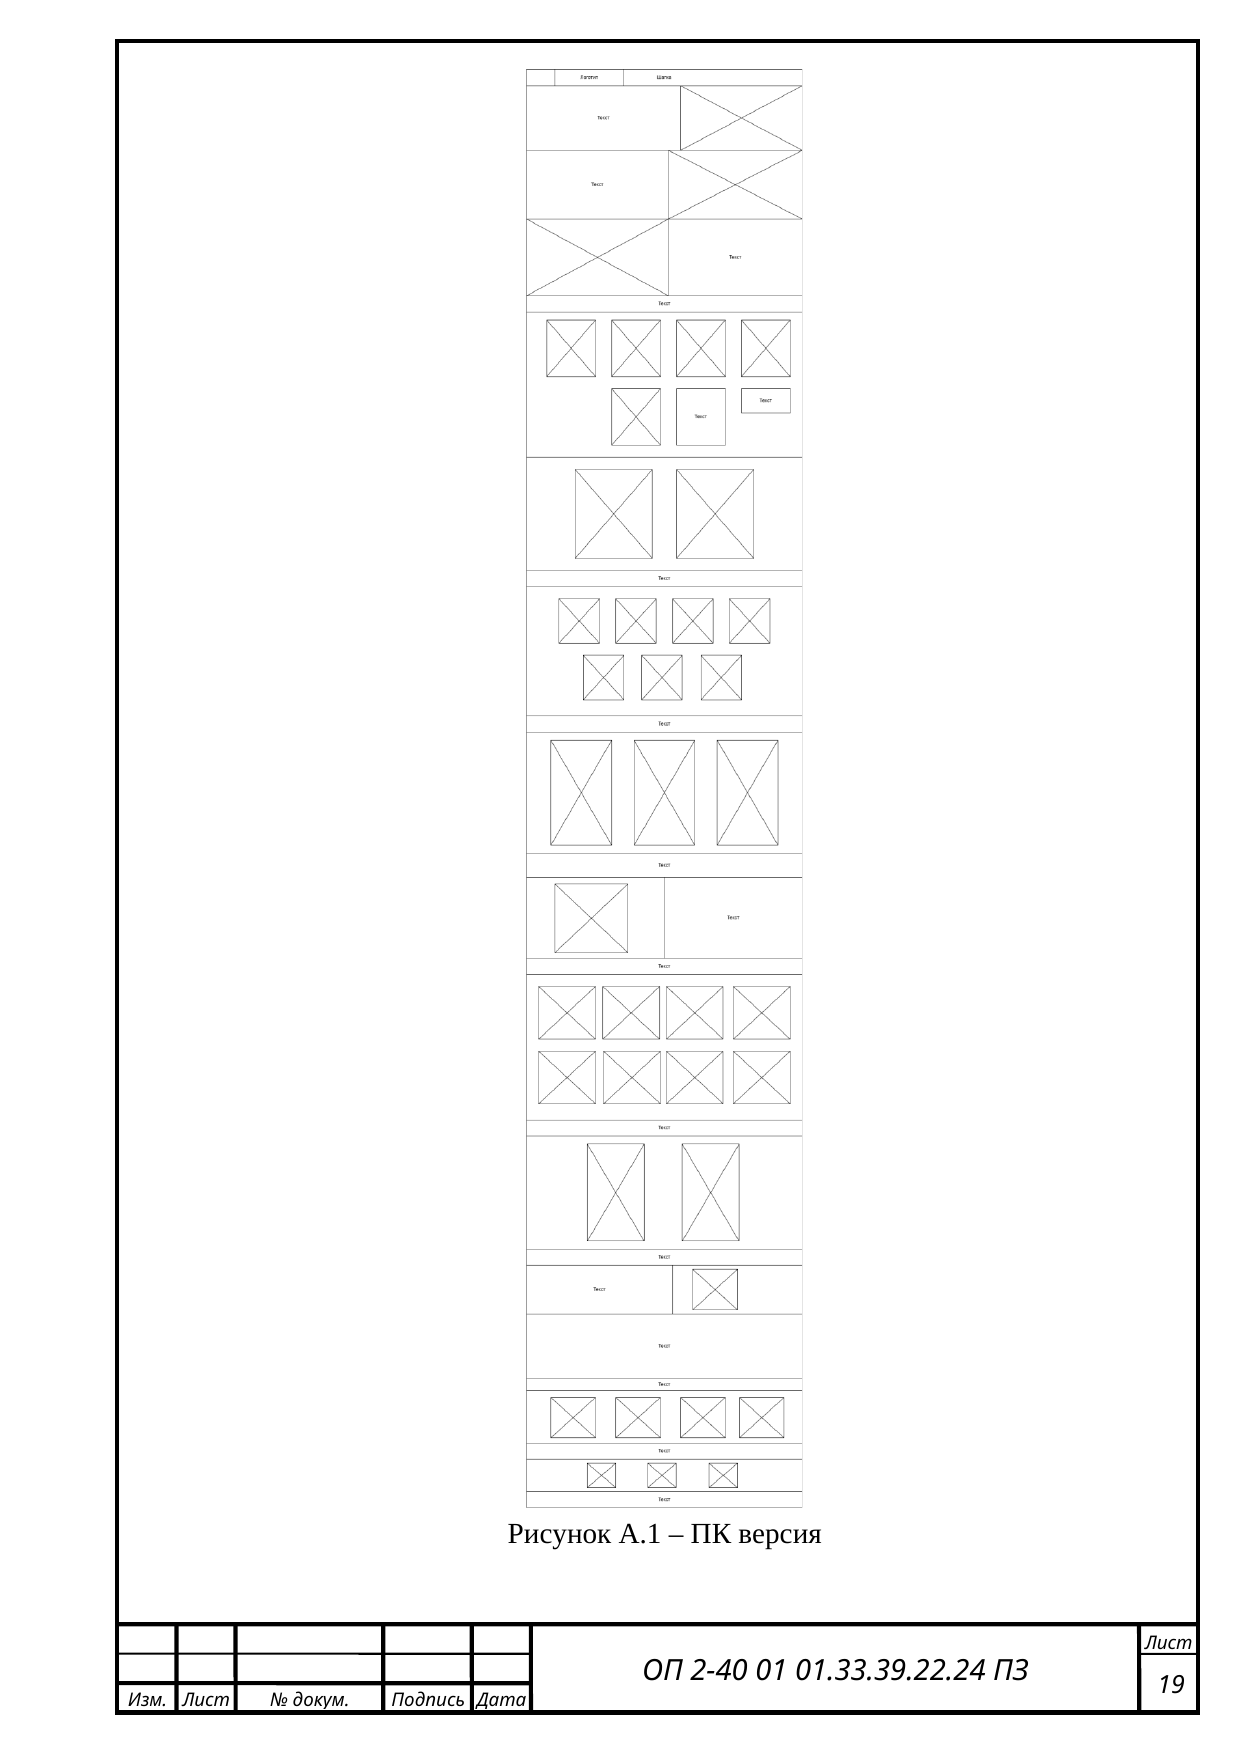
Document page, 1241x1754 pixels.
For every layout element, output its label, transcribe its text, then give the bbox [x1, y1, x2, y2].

text Рисунок А.1 – ПК версия [148, 1514, 1181, 1551]
picture [526, 69, 803, 1508]
